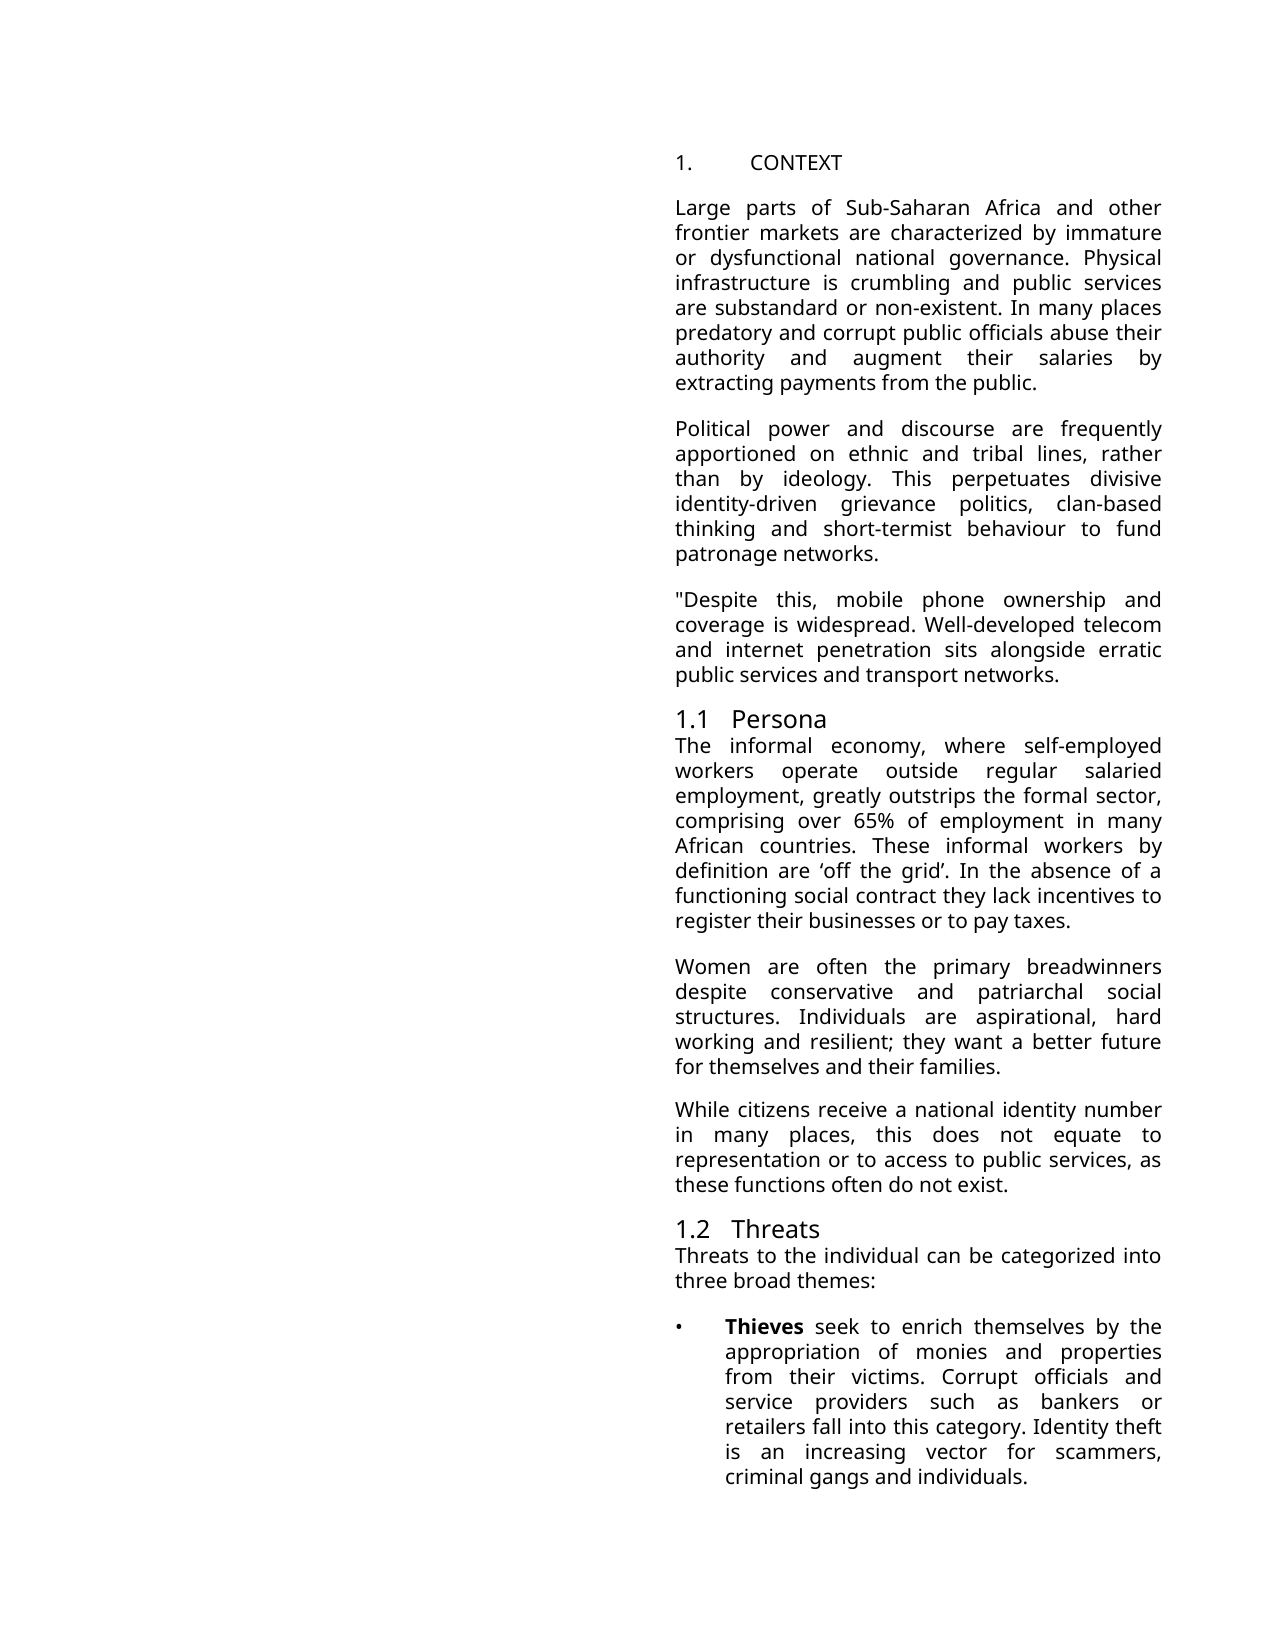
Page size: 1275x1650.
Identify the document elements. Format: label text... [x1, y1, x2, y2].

text While citizens receive a national identity number in many places, this does not equate to representation or to access to public services, as these functions often do not exist. [675, 1098, 1162, 1198]
text Large parts of Sub-Saharan Africa and other frontier markets are characterized by immature or dysfunctional national governance. Physical infrastructure is crumbling and public services are substandard or non-existent. In many places predatory and corrupt public officials abuse their authority and augment their salaries by extracting payments from the public. [675, 196, 1162, 396]
subtitle 1.2 Threats [675, 1219, 1162, 1244]
text Political power and discourse are frequently apportioned on ethnic and tribal lines, rather than by ideology. This perpetuates divisive identity-driven grievance politics, clan-based thinking and short-termist behaviour to fund patronage networks. [675, 417, 1162, 567]
text "Despite this, mobile phone ownership and coverage is widespread. Well-developed telecom and internet penetration sits alongside erratic public services and transport networks. [675, 587, 1162, 687]
subtitle 1. CONTEXT [675, 150, 1162, 175]
text Threats to the individual can be categorized into three broad themes: [675, 1244, 1162, 1294]
text Women are often the primary breadwinners despite conservative and patriarchal social structures. Individuals are aspirational, hard working and resilient; they want a better future for themselves and their families. [675, 954, 1162, 1079]
list Thieves seek to enrich themselves by the appropriation of monies and properties from their victims. Corrupt officials and service providers such as bankers or retailers fall into this category. Identity theft is an increasing vector for scammers, criminal gangs and individuals. [675, 1314, 1162, 1489]
subtitle 1.1 Persona [675, 708, 1162, 733]
text The informal economy, where self-employed workers operate outside regular salaried employment, greatly outstrips the formal sector, comprising over 65% of employment in many African countries. These informal workers by definition are ‘off the grid’. In the absence of a functioning social contract they lack incentives to register their businesses or to pay taxes. [675, 733, 1162, 933]
